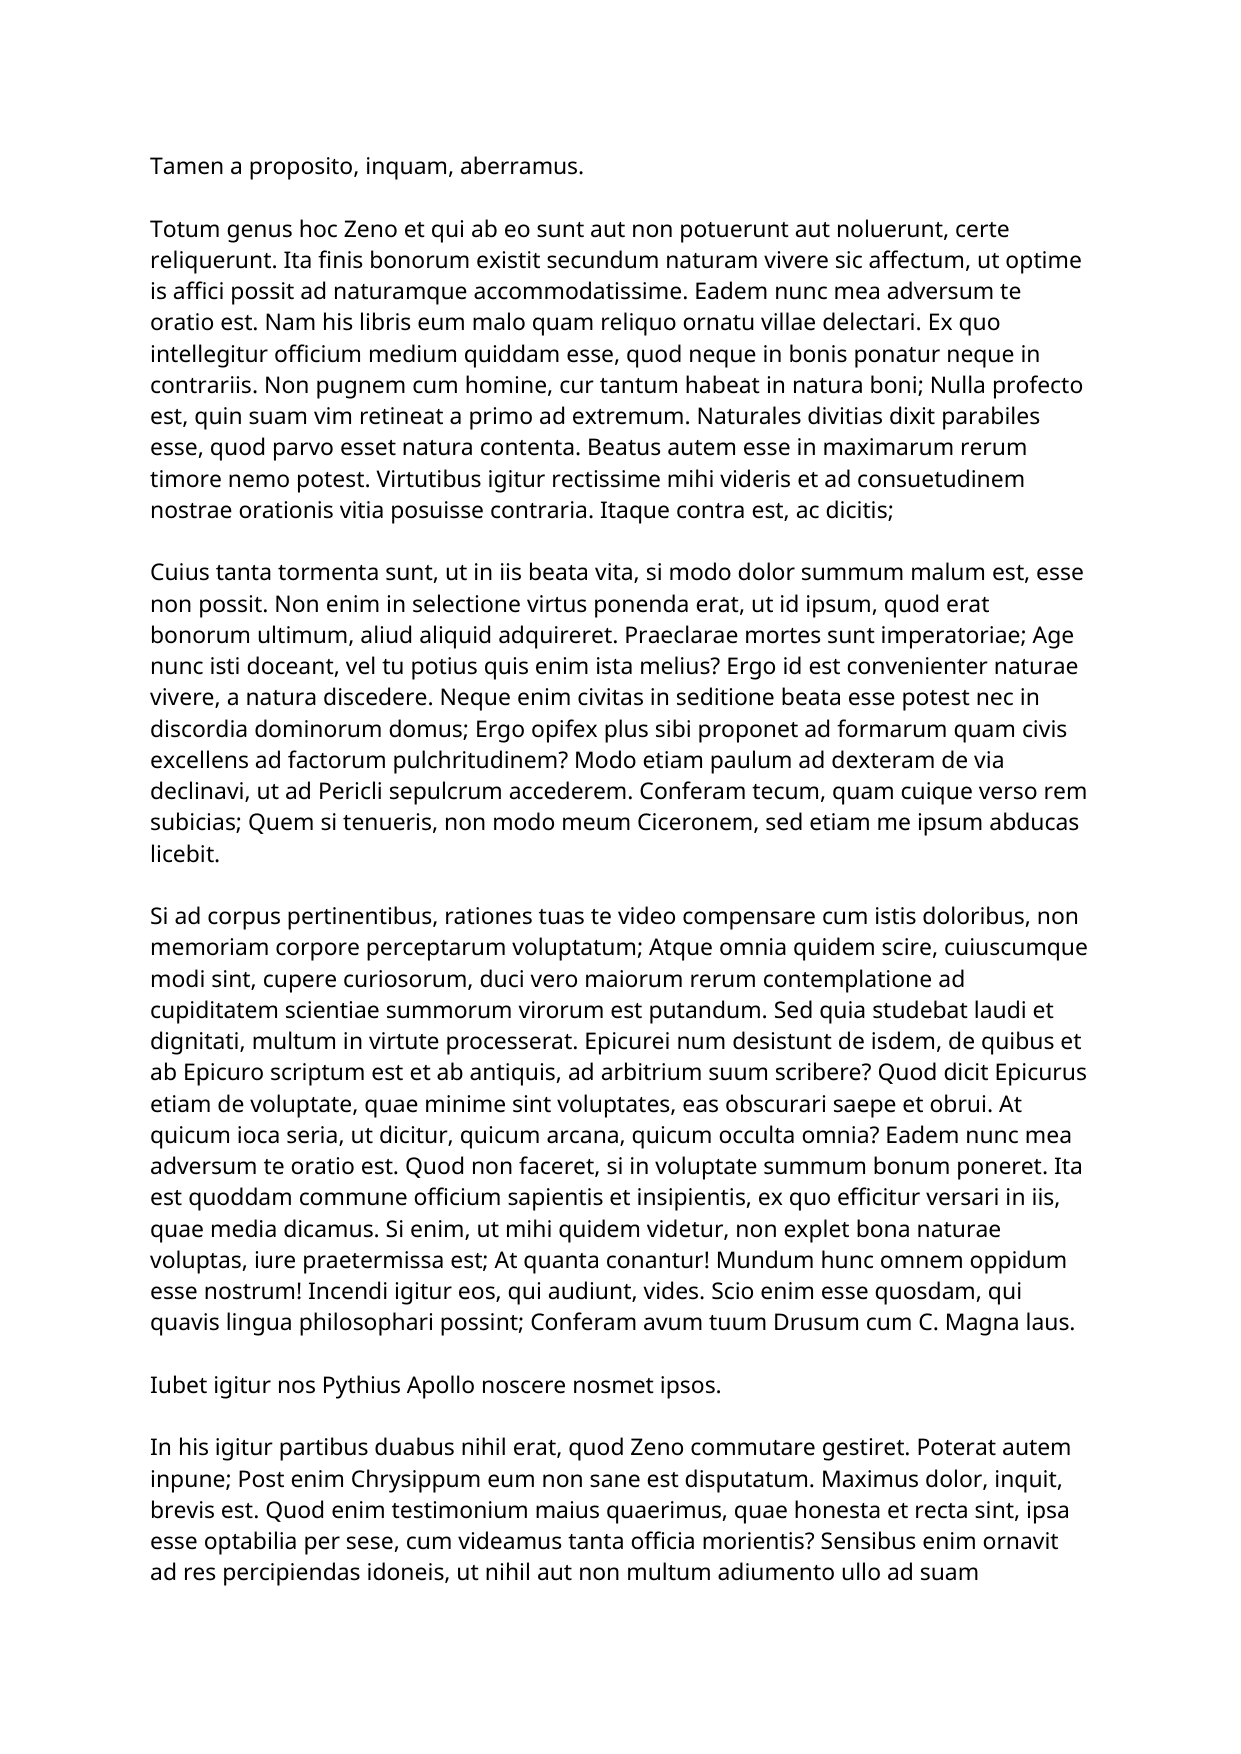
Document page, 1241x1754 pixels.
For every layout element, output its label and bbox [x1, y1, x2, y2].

text [150, 150, 1090, 1587]
